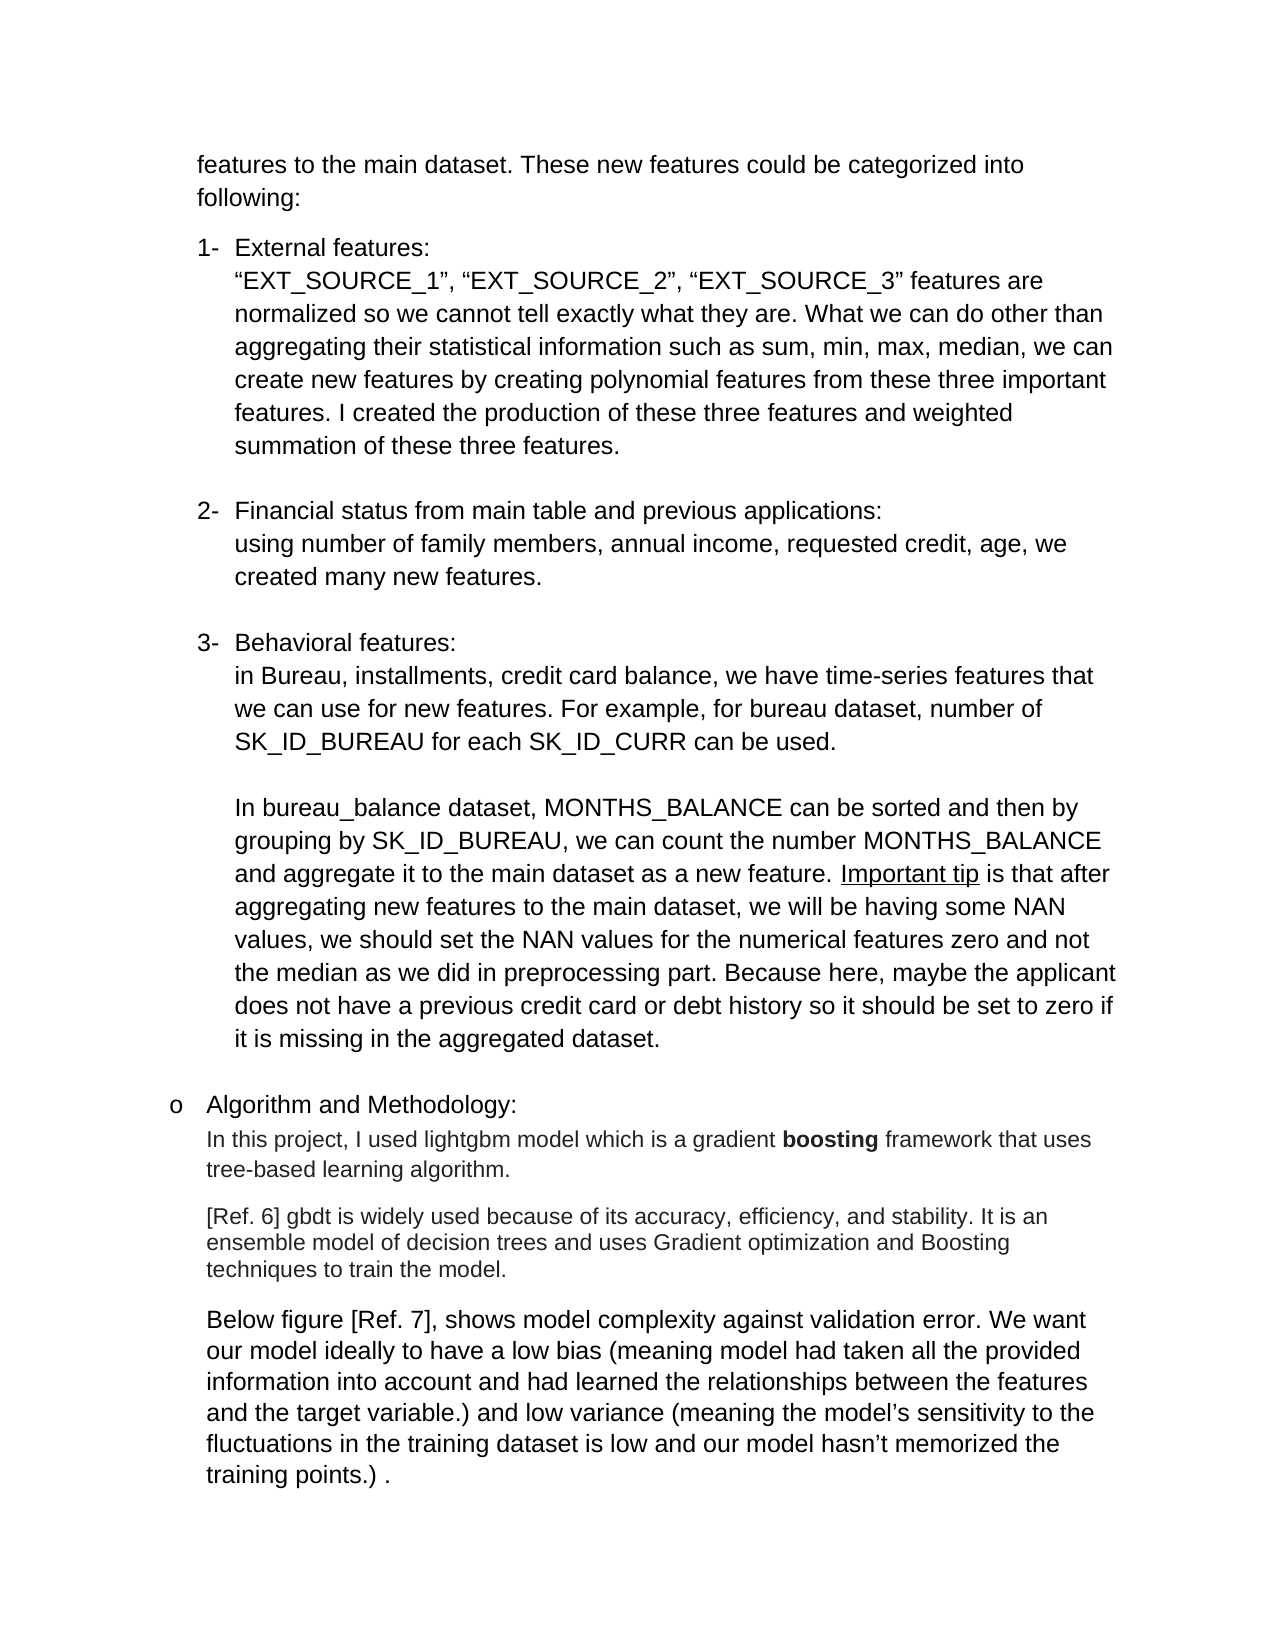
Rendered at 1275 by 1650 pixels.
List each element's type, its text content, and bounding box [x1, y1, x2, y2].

text [Ref. 6] gbdt is widely used because of its accuracy, efficiency, and stability. It is an ensemble model of decision trees and uses Gradient optimization and Boosting techniques to train the model. [513, 1203, 1125, 1282]
list Behavioral features: in Bureau, installments, credit card balance, we have time-series features that we can use for new features. For example, for bureau dataset, number of SK_ID_BUREAU for each SK_ID_CURR can be used. [197, 628, 1125, 756]
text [197, 150, 1125, 212]
list Algorithm and Methodology: [169, 1090, 1125, 1121]
list In this project, I used lightgbm model which is a gradient boosting framework that uses tree-based learning algorithm. [206, 1126, 1125, 1182]
list Financial status from main table and previous applications: using number of family members, annual income, requested credit, age, we created many new features. [197, 496, 1125, 591]
list External features: “EXT_SOURCE_1”, “EXT_SOURCE_2”, “EXT_SOURCE_3” features are normalized so we cannot tell exactly what they are. What we can do other than aggregating their statistical information such as sum, min, max, median, we can create new features by creating polynomial features from these three important features. I created the production of these three features and weighted summation of these three features. [197, 233, 1125, 492]
text Below figure [Ref. 7], shows model complexity against validation error. We want our model ideally to have a low bias (meaning model had taken all the provided information into account and had learned the relationships between the features and the target variable.) and low variance (meaning the model’s sensitivity to the fluctuations in the training dataset is low and our model hasn’t memorized the training points.) . [206, 1305, 1125, 1489]
list In bureau_balance dataset, MONTHS_BALANCE can be sorted and then by grouping by SK_ID_BUREAU, we can count the number MONTHS_BALANCE and aggregate it to the main dataset as a new feature. Important tip is that after aggregating new features to the main dataset, we will be having some NAN values, we should set the NAN values for the numerical features zero and not the median as we did in preprocessing part. Because here, maybe the applicant does not have a previous credit card or debt history so it should be set to zero if it is missing in the aggregated dataset. [234, 793, 1125, 1053]
